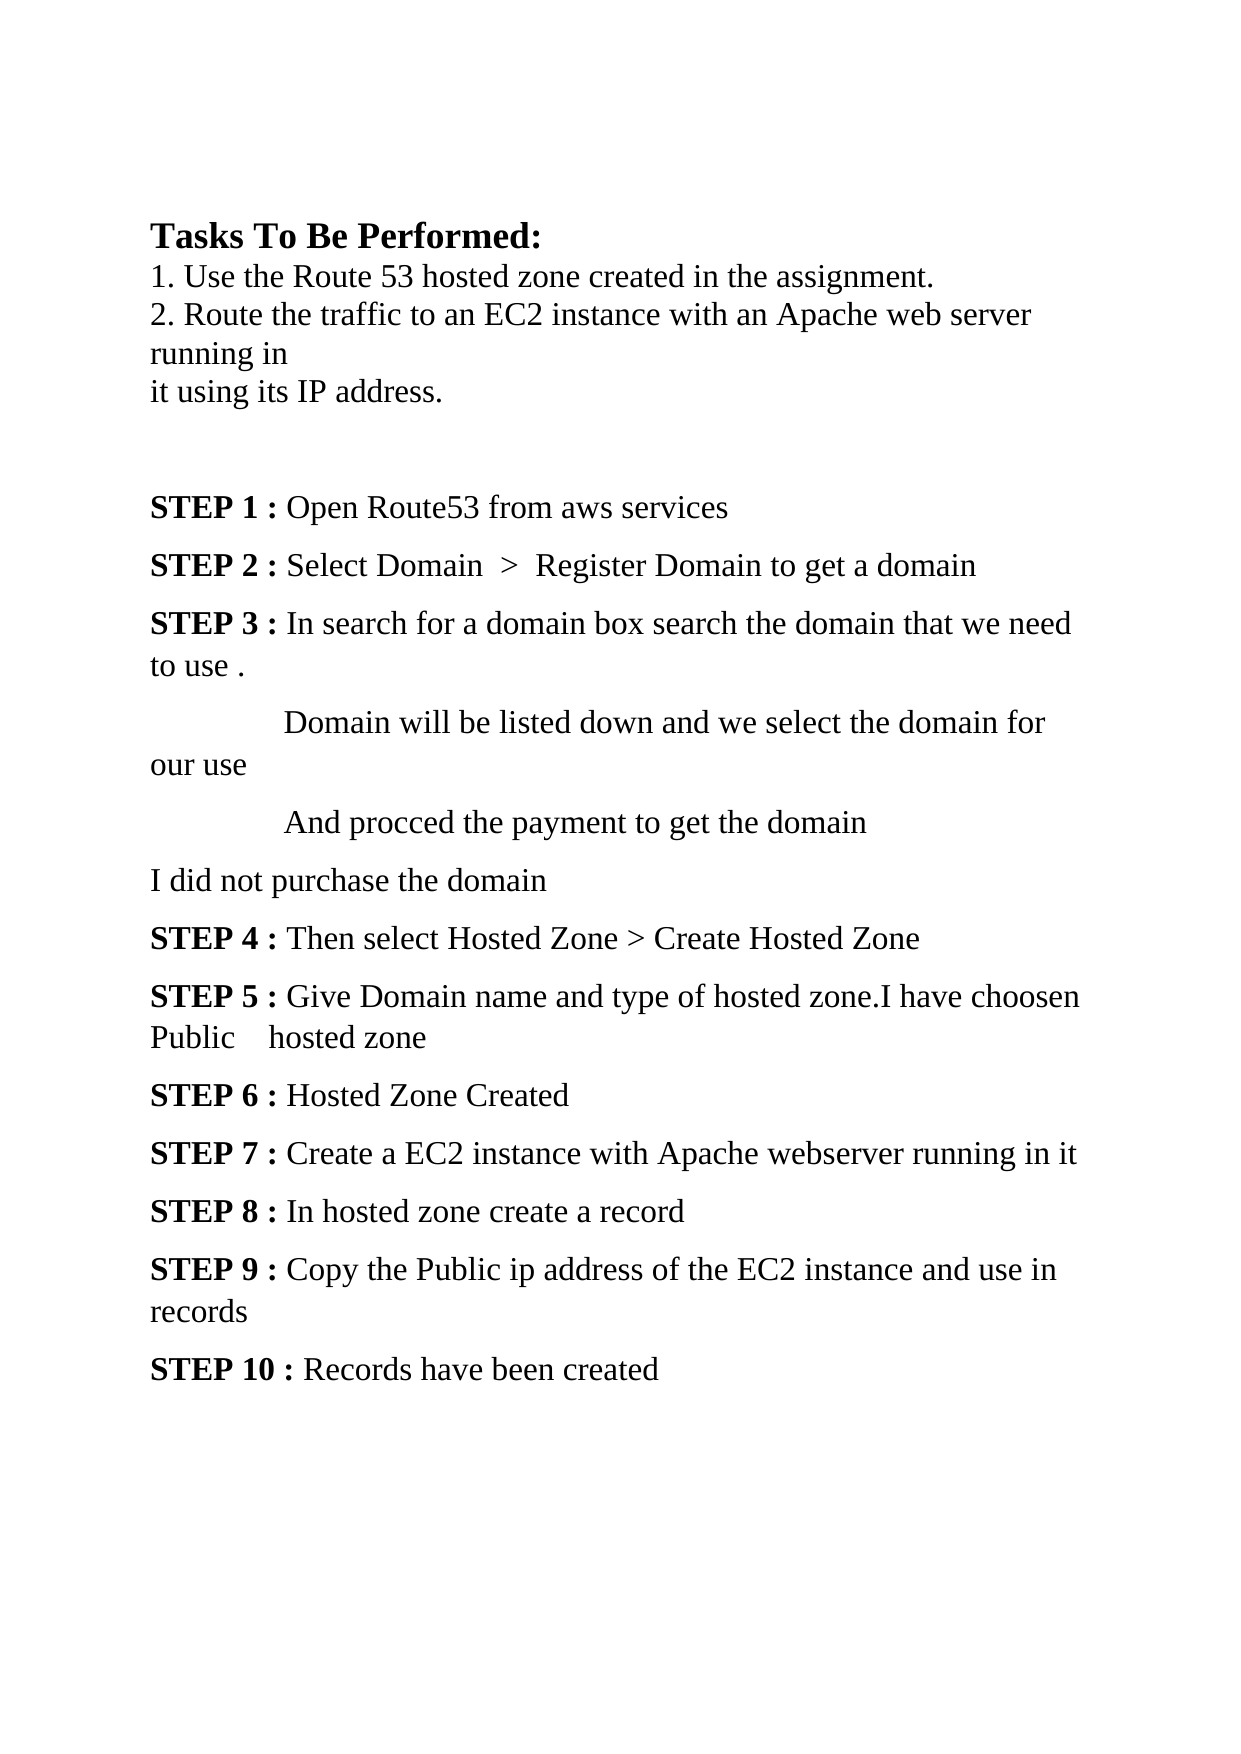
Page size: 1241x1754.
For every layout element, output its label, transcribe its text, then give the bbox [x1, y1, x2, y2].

text Tasks To Be Performed: [150, 213, 1090, 256]
text STEP 4 : Then select Hosted Zone > Create Hosted Zone [150, 918, 1090, 957]
text STEP 9 : Copy the Public ip address of the EC2 instance and use in records [150, 1250, 1090, 1329]
text STEP 8 : In hosted zone create a record [150, 1192, 1090, 1230]
text 1. Use the Route 53 hosted zone created in the assignment. [150, 256, 1090, 295]
text STEP 7 : Create a EC2 instance with Apache webserver running in it [150, 1134, 1090, 1172]
text STEP 1 : Open Route53 from aws services [150, 487, 1090, 526]
text And procced the payment to get the domain [150, 802, 1090, 841]
text STEP 10 : Records have been created [150, 1349, 1090, 1387]
text I did not purchase the domain [150, 860, 1090, 898]
text it using its IP address. [150, 371, 1090, 410]
text STEP 5 : Give Domain name and type of hosted zone.I have choosen Public hosted zone [150, 976, 1090, 1056]
text Domain will be listed down and we select the domain for our use [150, 703, 1090, 782]
text STEP 6 : Hosted Zone Created [150, 1076, 1090, 1114]
text 2. Route the traffic to an EC2 instance with an Apache web server running in [150, 295, 1090, 371]
text STEP 2 : Select Domain > Register Domain to get a domain [150, 545, 1090, 584]
text STEP 3 : In search for a domain box search the domain that we need to use . [150, 603, 1090, 683]
